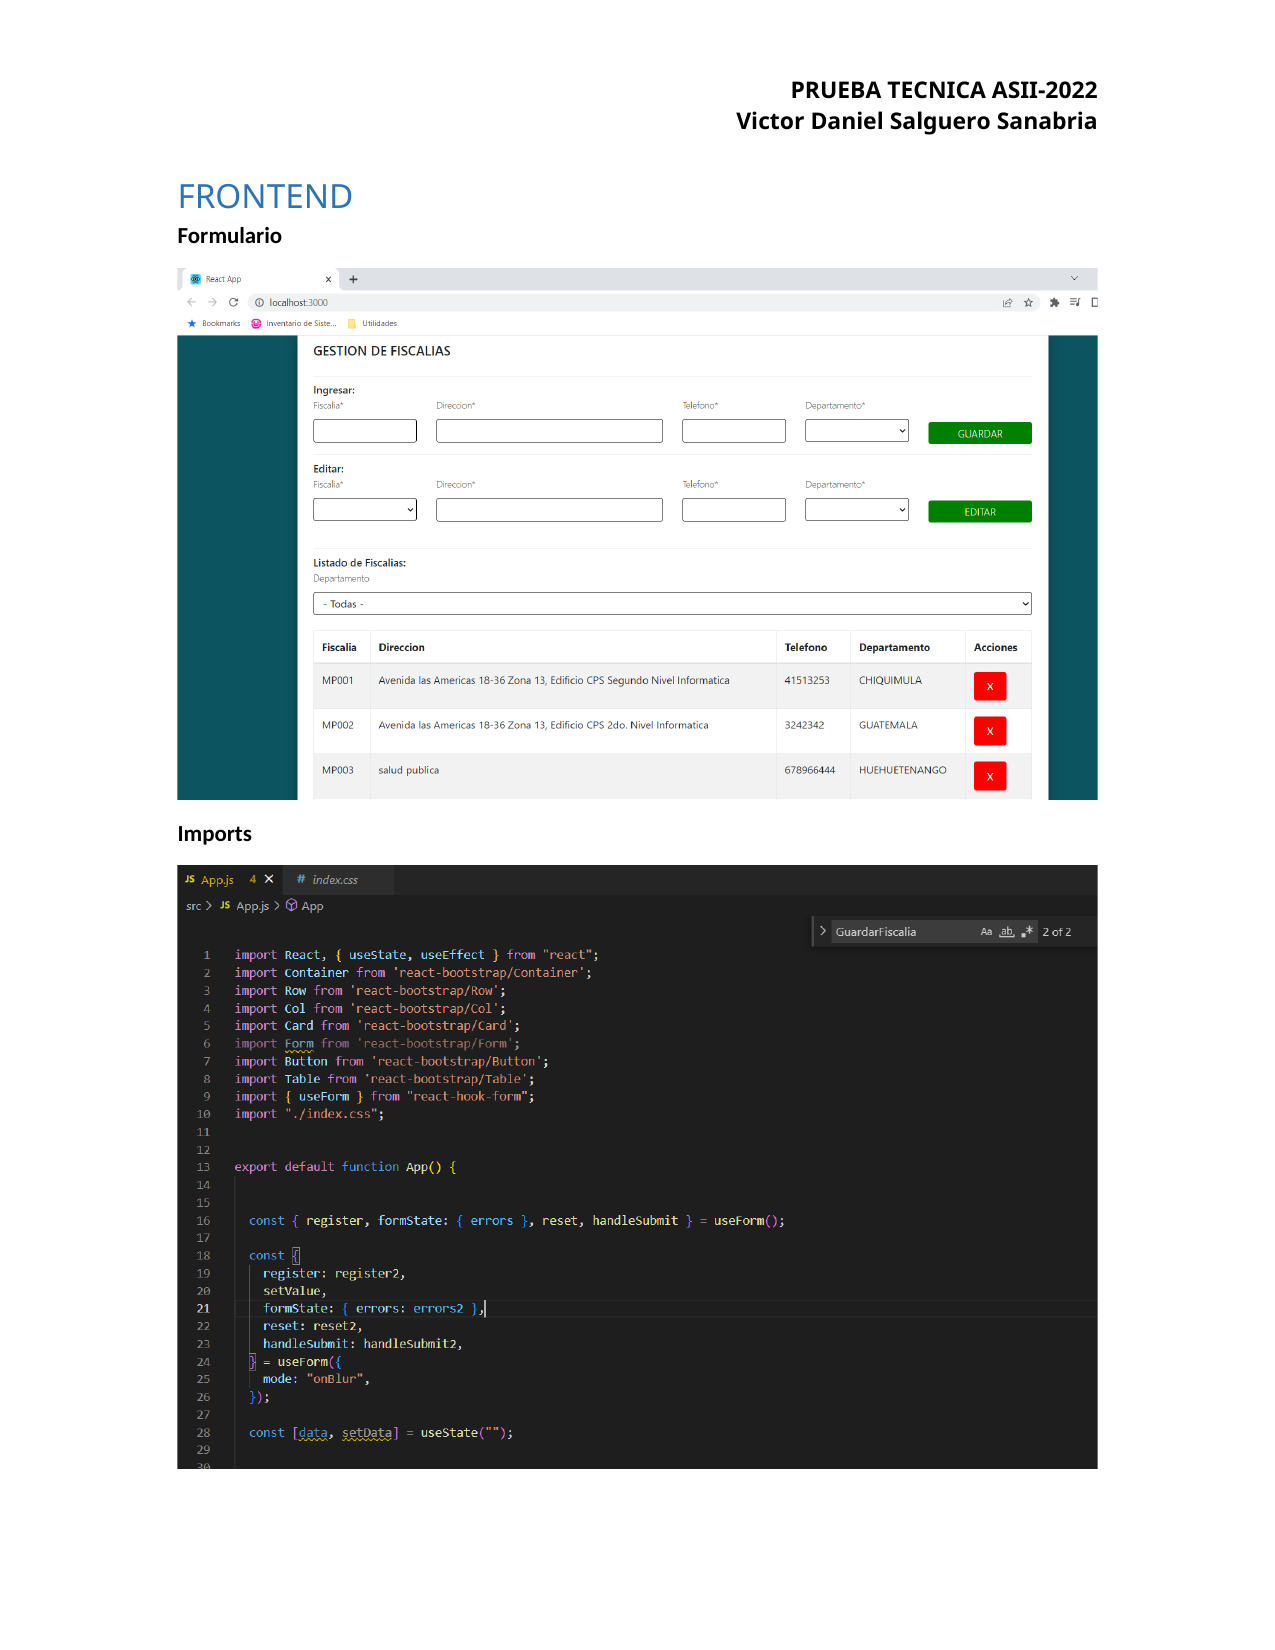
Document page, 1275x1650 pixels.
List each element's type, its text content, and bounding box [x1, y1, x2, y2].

picture [177, 865, 1098, 1469]
subtitle FRONTEND [177, 173, 1098, 218]
text Formulario [177, 222, 1098, 249]
text Imports [177, 819, 1098, 847]
picture [177, 268, 1098, 800]
